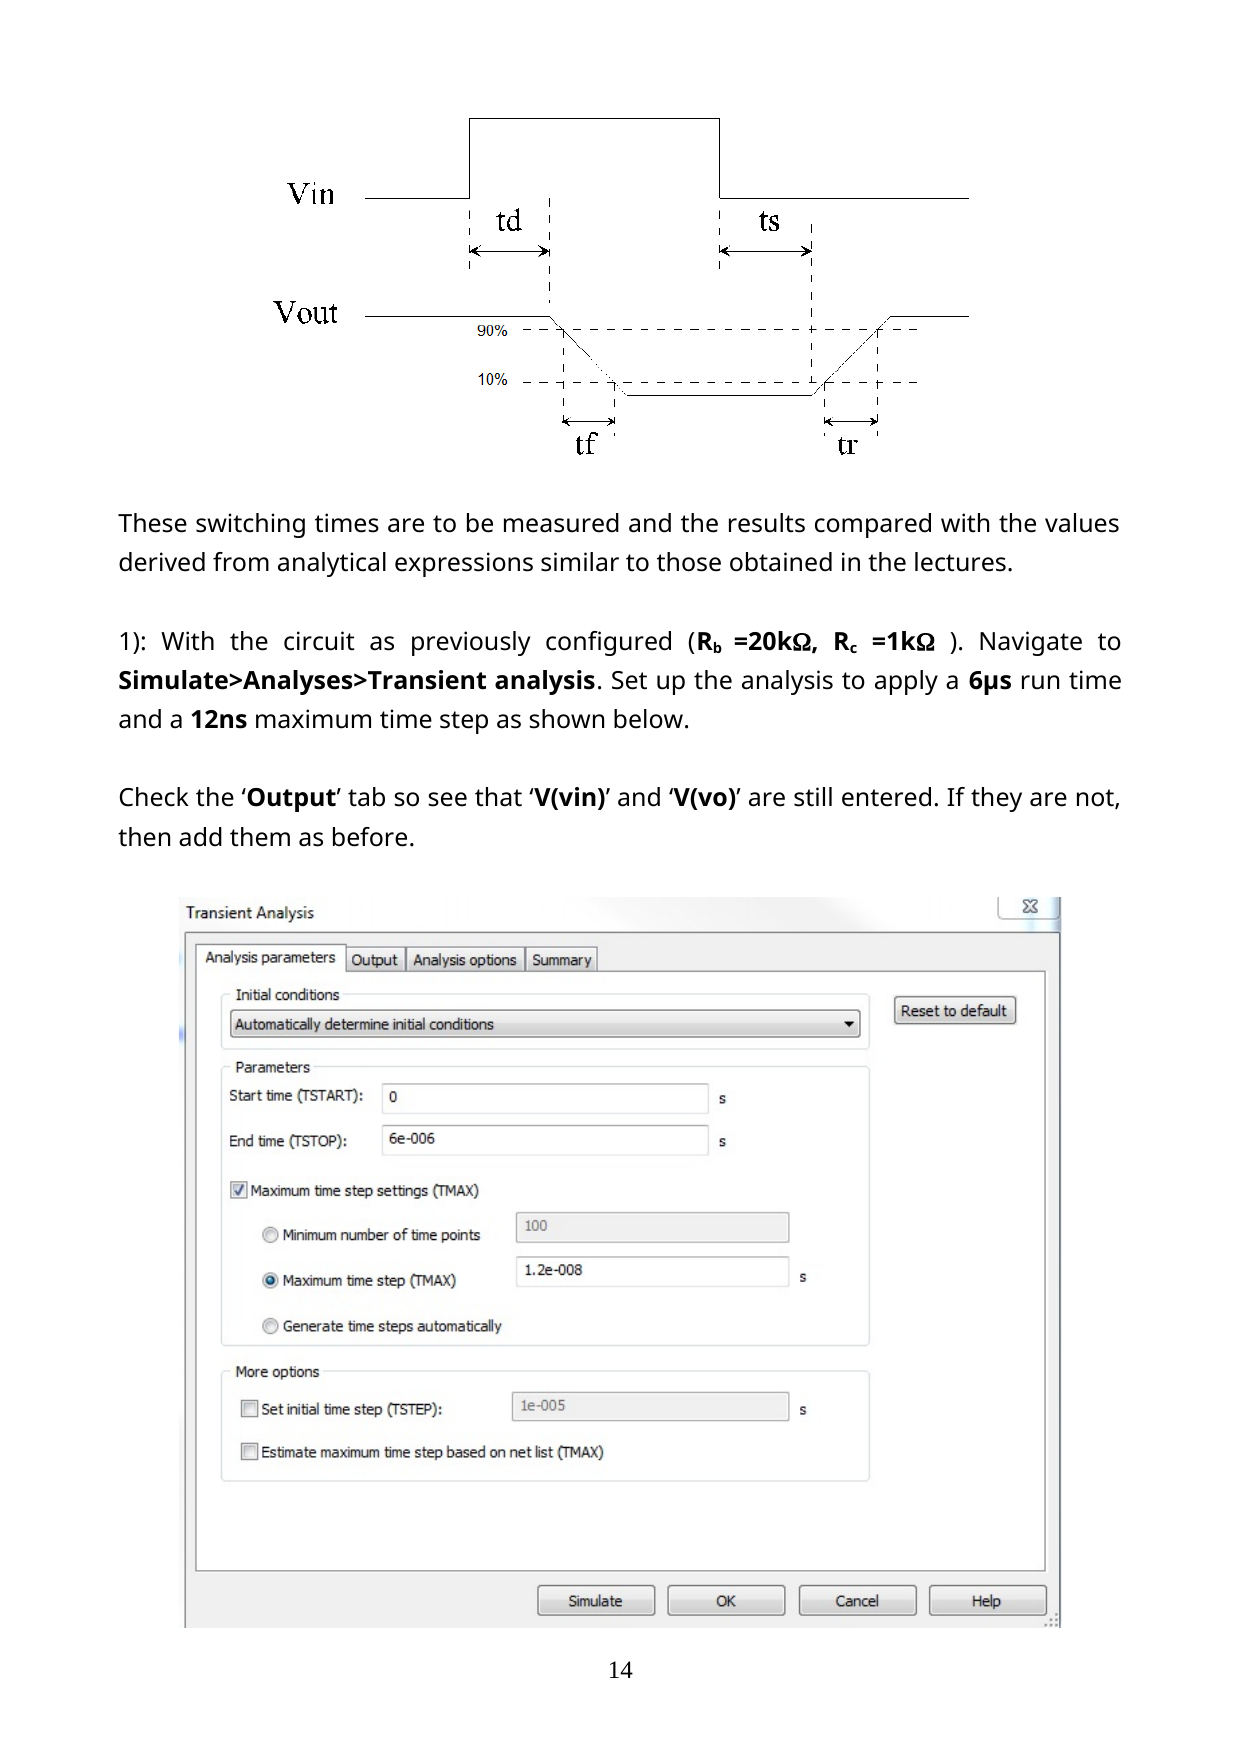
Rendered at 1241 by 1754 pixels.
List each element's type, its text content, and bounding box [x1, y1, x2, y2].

picture [271, 118, 969, 464]
text Check the ‘Output’ tab so see that ‘V(vin)’ and ‘V(vo)’ are still entered. If they are not, then add them as before. [118, 780, 1122, 853]
text These switching times are to be measured and the results compared with the values derived from analytical expressions similar to those obtained in the lectures. [118, 506, 1122, 579]
picture [178, 897, 1062, 1628]
text 1): With the circuit as previously configured (Rb =20k, Rc =1k ). Navigate to Simulate>Analyses>Transient analysis. Set up the analysis to apply a 6µs run time and a 12ns maximum time step as shown below. [118, 623, 1122, 736]
